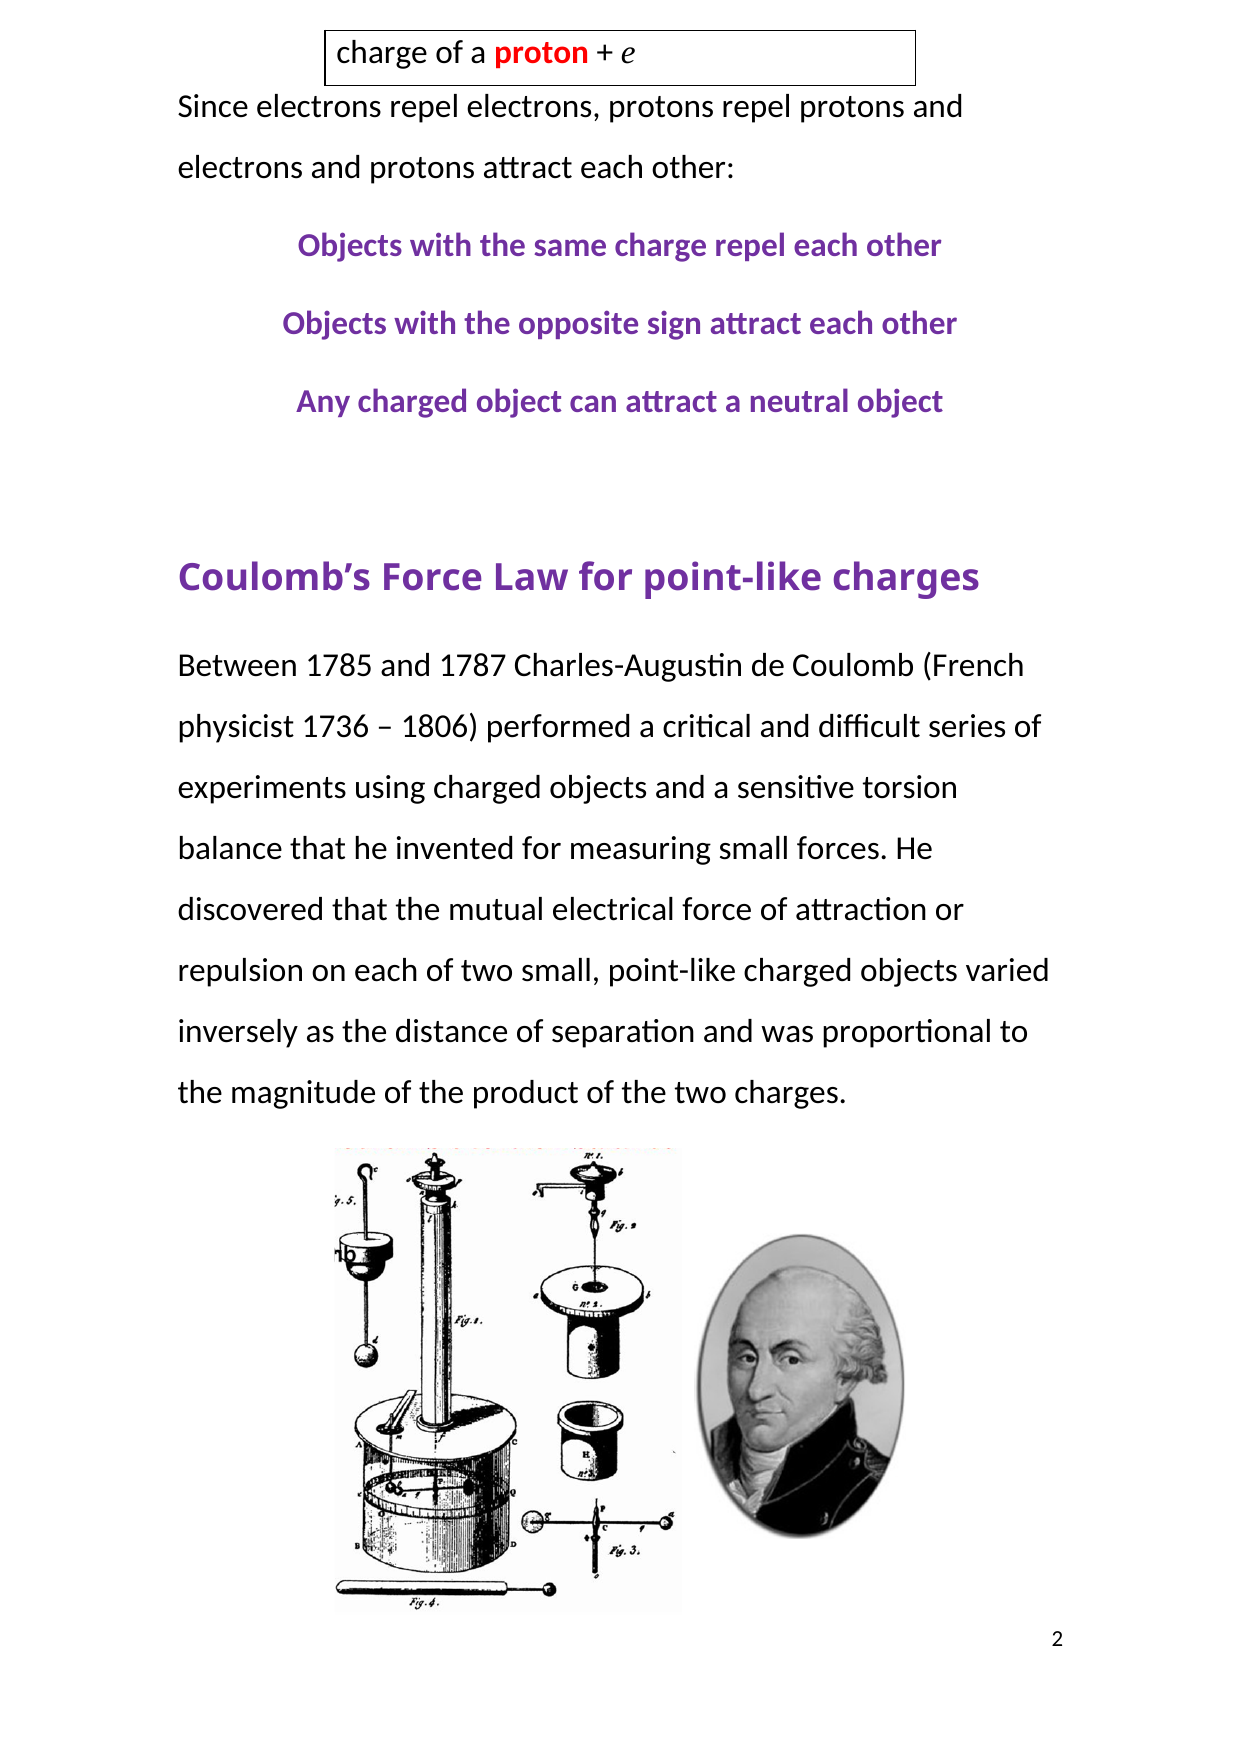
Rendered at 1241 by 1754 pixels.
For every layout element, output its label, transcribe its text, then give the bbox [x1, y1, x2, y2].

picture [334, 1148, 906, 1622]
text Objects with the opposite sign attract each other [177, 302, 1063, 343]
text Since electrons repel electrons, protons repel protons and electrons and protons attract each other: [177, 86, 1063, 187]
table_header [326, 31, 915, 84]
text Any charged object can attract a neutral object [177, 380, 1063, 420]
text Between 1785 and 1787 Charles-Augustin de Coulomb (French physicist 1736 – 1806) performed a critical and difficult series of experiments using charged objects and a sensitive torsion balance that he invented for measuring small forces. He discovered that the mutual electrical force of attraction or repulsion on each of two small, point-like charged objects varied inversely as the distance of separation and was proportional to the magnitude of the product of the two charges. [177, 644, 1063, 1112]
text Objects with the same charge repel each other [177, 224, 1063, 265]
text Coulomb’s Force Law for point-like charges [177, 551, 1063, 602]
